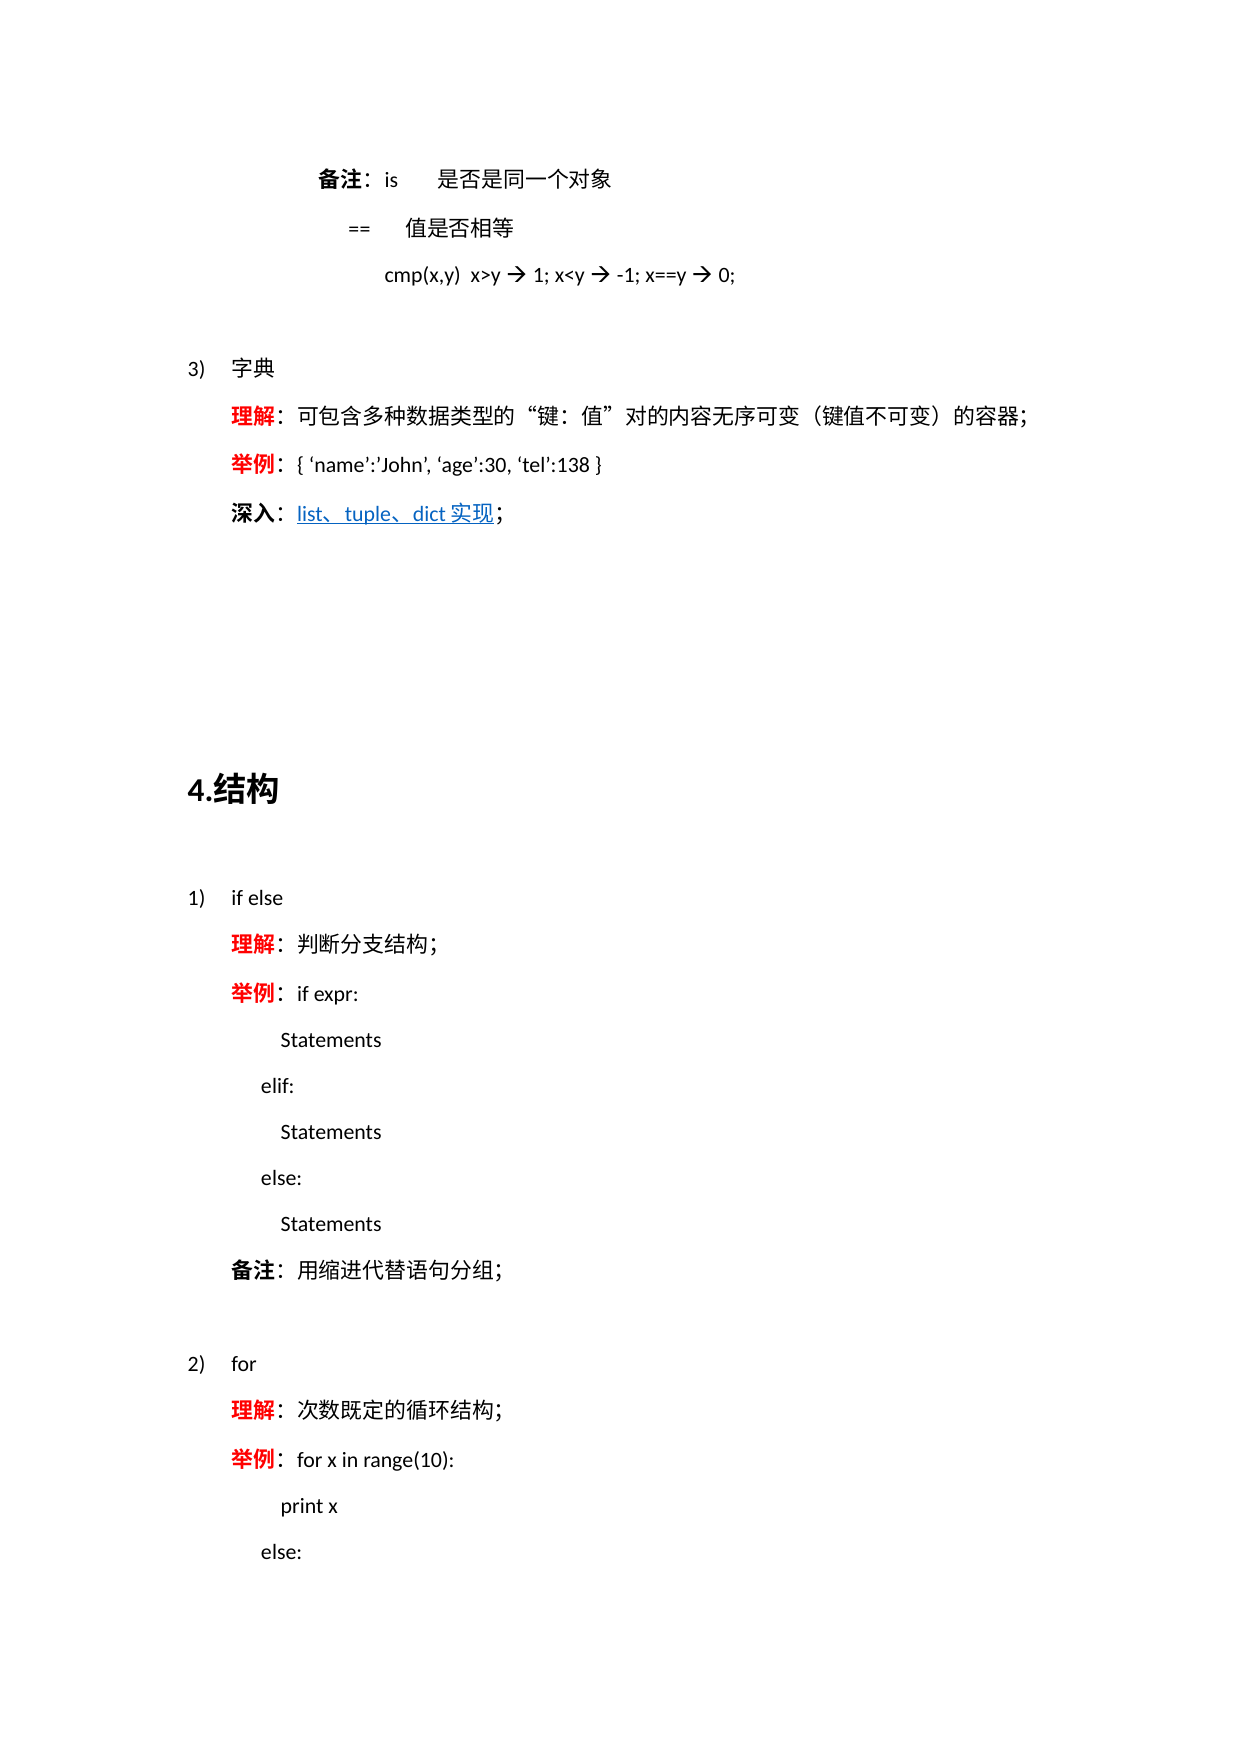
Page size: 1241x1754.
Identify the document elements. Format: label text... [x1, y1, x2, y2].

list 举例：{ ‘name’:’John’, ‘age’:30, ‘tel’:138 } [231, 447, 1053, 479]
list for [187, 1347, 1053, 1379]
list print x [231, 1489, 1053, 1522]
list 举例：if expr: [231, 975, 1053, 1008]
list else: [231, 1535, 1053, 1568]
list 备注：用缩进代替语句分组； [231, 1253, 1053, 1285]
list 理解：可包含多种数据类型的“键：值”对的内容无序可变（键值不可变）的容器； [231, 399, 1053, 431]
list 理解：次数既定的循环结构； [231, 1393, 1053, 1425]
list 理解：判断分支结构； [231, 927, 1053, 959]
list else: [231, 1161, 1053, 1194]
list Statements [231, 1115, 1053, 1148]
list Statements [231, 1207, 1053, 1239]
list if else [187, 881, 1053, 914]
list 深入：list、tuple、dict实现； [231, 495, 1053, 528]
list elif: [231, 1069, 1053, 1102]
list 备注：is 是否是同一个对象 [319, 162, 1053, 194]
list Statements [231, 1024, 1053, 1056]
subtitle 4.结构 [187, 754, 1053, 819]
list cmp(x,y) x>y 1; x<y -1; x==y 0; [319, 259, 1053, 291]
list 举例：for x in range(10): [231, 1441, 1053, 1474]
list 字典 [187, 350, 1053, 383]
list == 值是否相等 [319, 210, 1053, 243]
